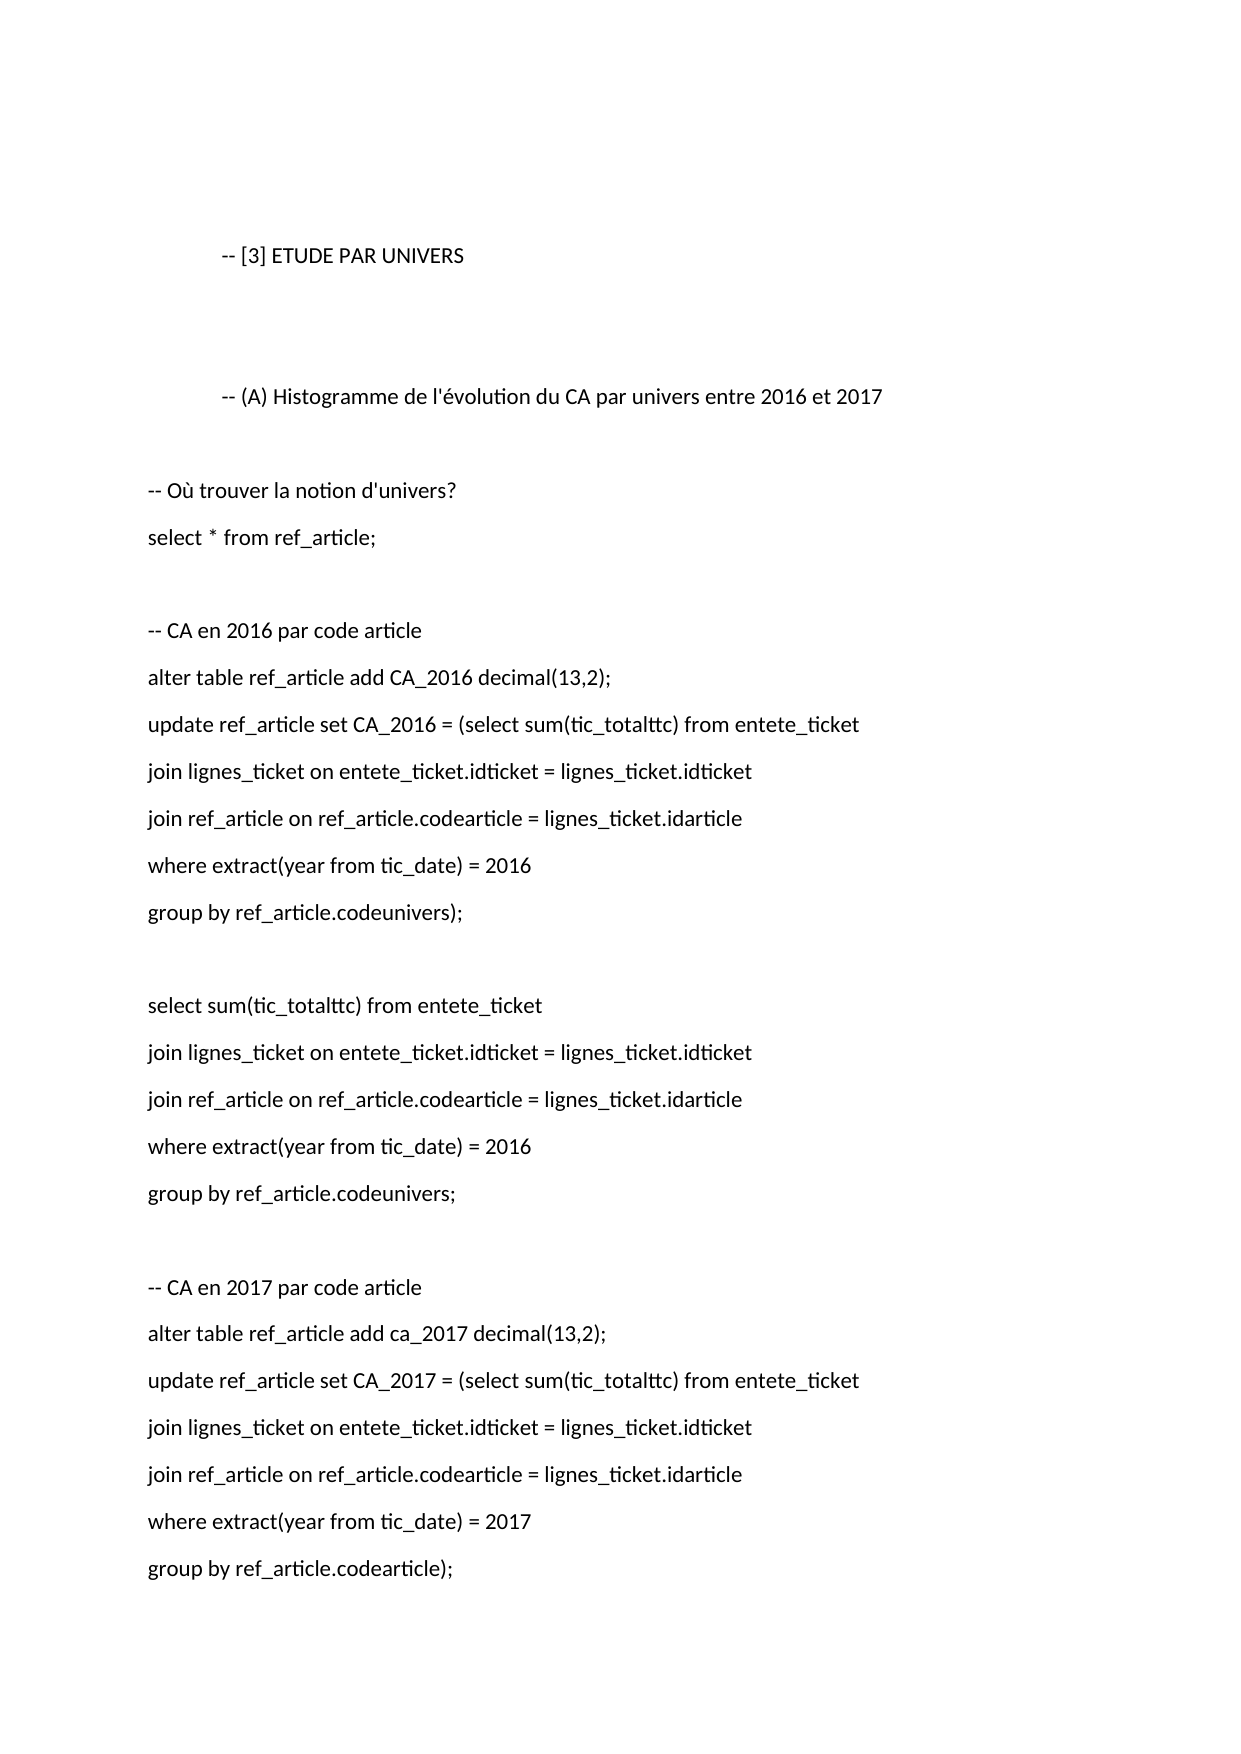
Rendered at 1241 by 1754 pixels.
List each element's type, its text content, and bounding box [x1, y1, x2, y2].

text -- CA en 2016 par code article [148, 616, 1093, 644]
text join lignes_ticket on entete_ticket.idticket = lignes_ticket.idticket [148, 1038, 1093, 1066]
text join ref_article on ref_article.codearticle = lignes_ticket.idarticle [148, 1460, 1093, 1488]
text join lignes_ticket on entete_ticket.idticket = lignes_ticket.idticket [148, 757, 1093, 785]
text join ref_article on ref_article.codearticle = lignes_ticket.idarticle [148, 804, 1093, 832]
text -- [3] ETUDE PAR UNIVERS [148, 241, 1093, 269]
text -- (A) Histogramme de l'évolution du CA par univers entre 2016 et 2017 [148, 382, 1093, 410]
text join lignes_ticket on entete_ticket.idticket = lignes_ticket.idticket [148, 1413, 1093, 1441]
text join ref_article on ref_article.codearticle = lignes_ticket.idarticle [148, 1085, 1093, 1113]
text -- CA en 2017 par code article [148, 1273, 1093, 1301]
text update ref_article set CA_2016 = (select sum(tic_totalttc) from entete_ticket [148, 710, 1093, 738]
text group by ref_article.codearticle); [148, 1554, 1093, 1582]
text where extract(year from tic_date) = 2016 [148, 1132, 1093, 1160]
text -- Où trouver la notion d'univers? [148, 476, 1093, 504]
text group by ref_article.codeunivers); [148, 898, 1093, 926]
text alter table ref_article add CA_2016 decimal(13,2); [148, 663, 1093, 691]
text where extract(year from tic_date) = 2017 [148, 1507, 1093, 1535]
text group by ref_article.codeunivers; [148, 1179, 1093, 1207]
text select sum(tic_totalttc) from entete_ticket [148, 991, 1093, 1019]
text update ref_article set CA_2017 = (select sum(tic_totalttc) from entete_ticket [148, 1366, 1093, 1394]
text where extract(year from tic_date) = 2016 [148, 851, 1093, 879]
text alter table ref_article add ca_2017 decimal(13,2); [148, 1319, 1093, 1347]
text select * from ref_article; [148, 523, 1093, 551]
